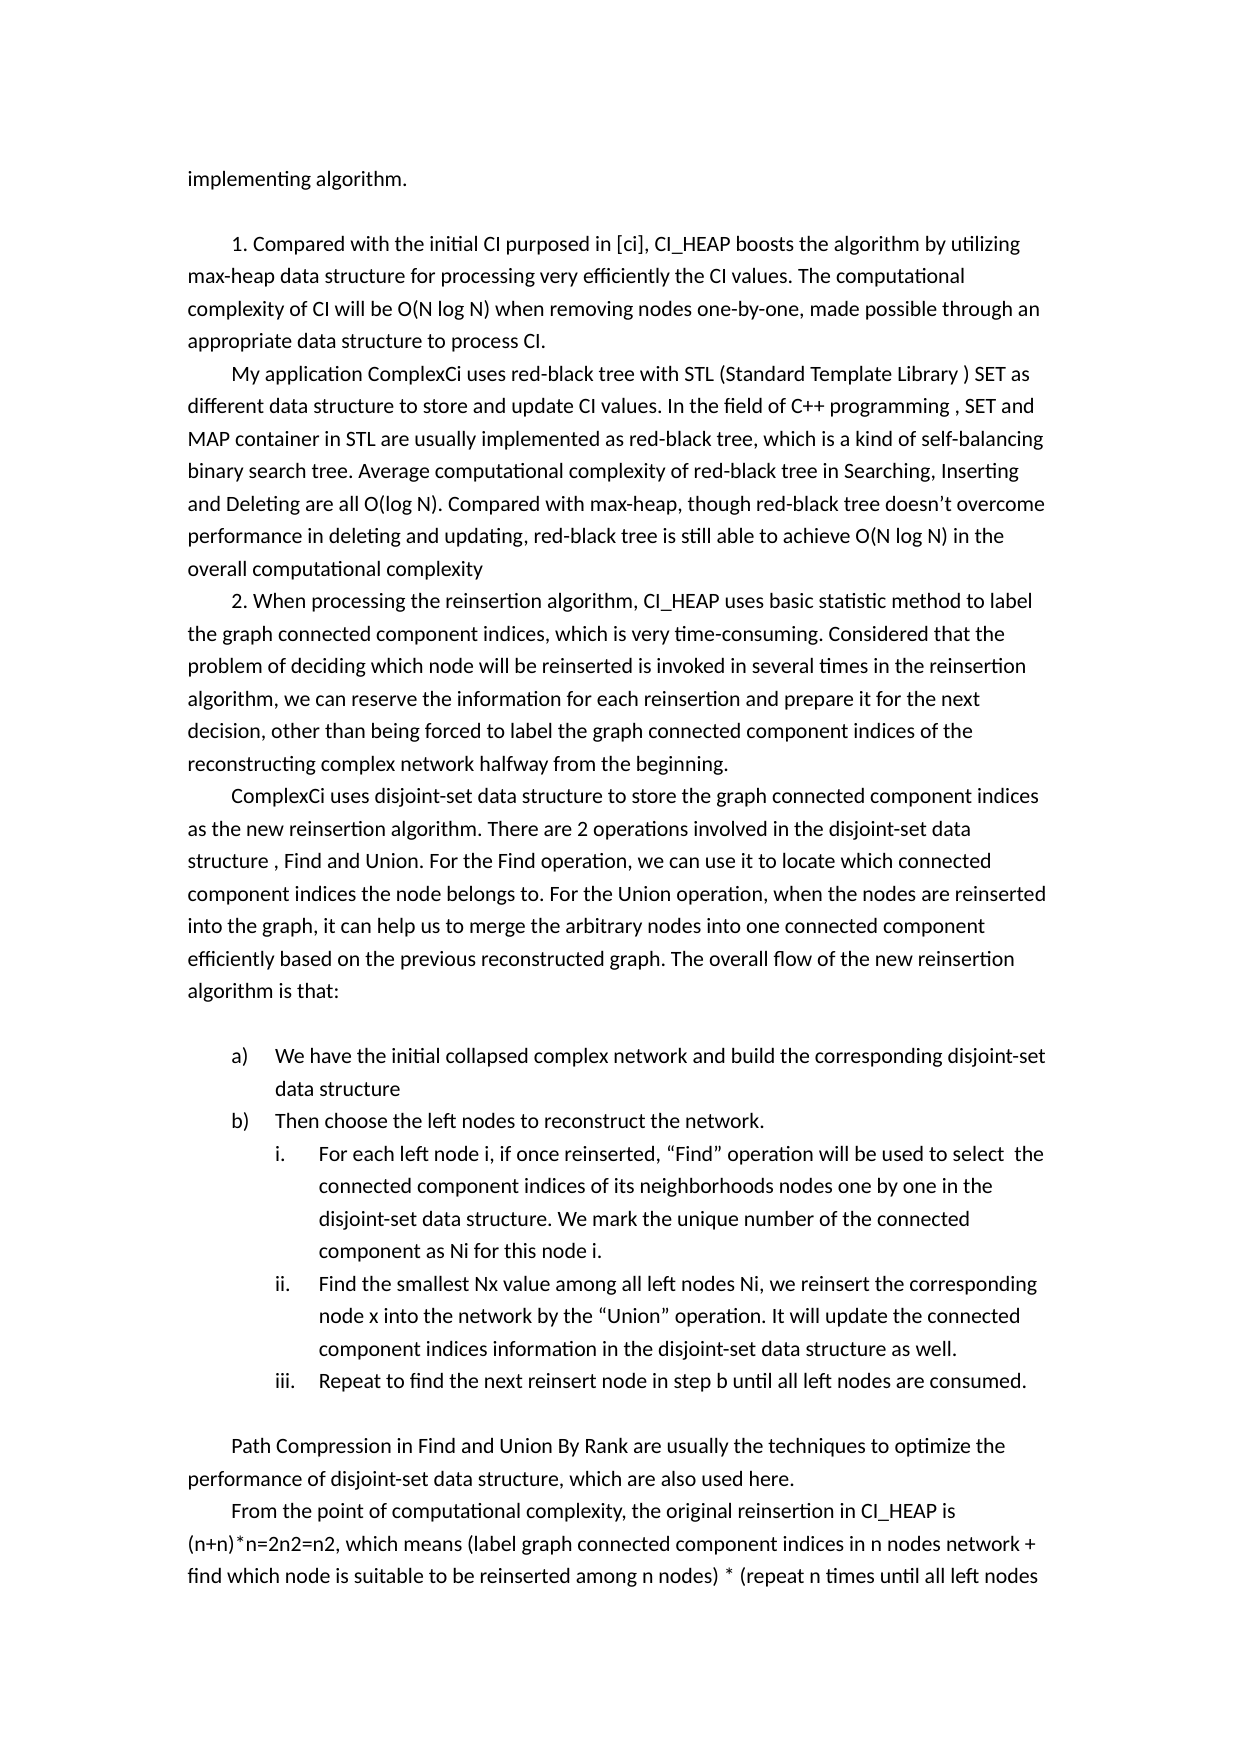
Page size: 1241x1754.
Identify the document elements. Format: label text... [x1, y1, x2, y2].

list Compared with the initial CI purposed in [ci], CI_HEAP boosts the algorithm by utilizing max-heap data structure for processing very efficiently the CI values. The computational complexity of CI will be O(N log N) when removing nodes one-by-one, made possible through an appropriate data structure to process CI. My application ComplexCi uses red-black tree with STL (Standard Template Library ) SET as different data structure to store and update CI values. In the field of C++ programming , SET and MAP container in STL are usually implemented as red-black tree, which is a kind of self-balancing binary search tree. Average computational complexity of red-black tree in Searching, Inserting and Deleting are all O(log N). Compared with max-heap, though red-black tree doesn’t overcome performance in deleting and updating, red-black tree is still able to achieve O(N log N) in the overall computational complexity [187, 227, 1053, 584]
list Repeat to find the next reinsert node in step b until all left nodes are consumed. [275, 1364, 1053, 1397]
list Then choose the left nodes to reconstruct the network. [231, 1104, 1053, 1137]
list When processing the reinsertion algorithm, CI_HEAP uses basic statistic method to label the graph connected component indices, which is very time-consuming. Considered that the problem of deciding which node will be reinserted is invoked in several times in the reinsertion algorithm, we can reserve the information for each reinsertion and prepare it for the next decision, other than being forced to label the graph connected component indices of the reconstructing complex network halfway from the beginning. ComplexCi uses disjoint-set data structure to store the graph connected component indices as the new reinsertion algorithm. There are 2 operations involved in the disjoint-set data structure , Find and Union. For the Find operation, we can use it to locate which connected component indices the node belongs to. For the Union operation, when the nodes are reinserted into the graph, it can help us to merge the arbitrary nodes into one connected component efficiently based on the previous reconstructed graph. The overall flow of the new reinsertion algorithm is that: [187, 584, 1053, 1039]
list We have the initial collapsed complex network and build the corresponding disjoint-set data structure [231, 1039, 1053, 1104]
